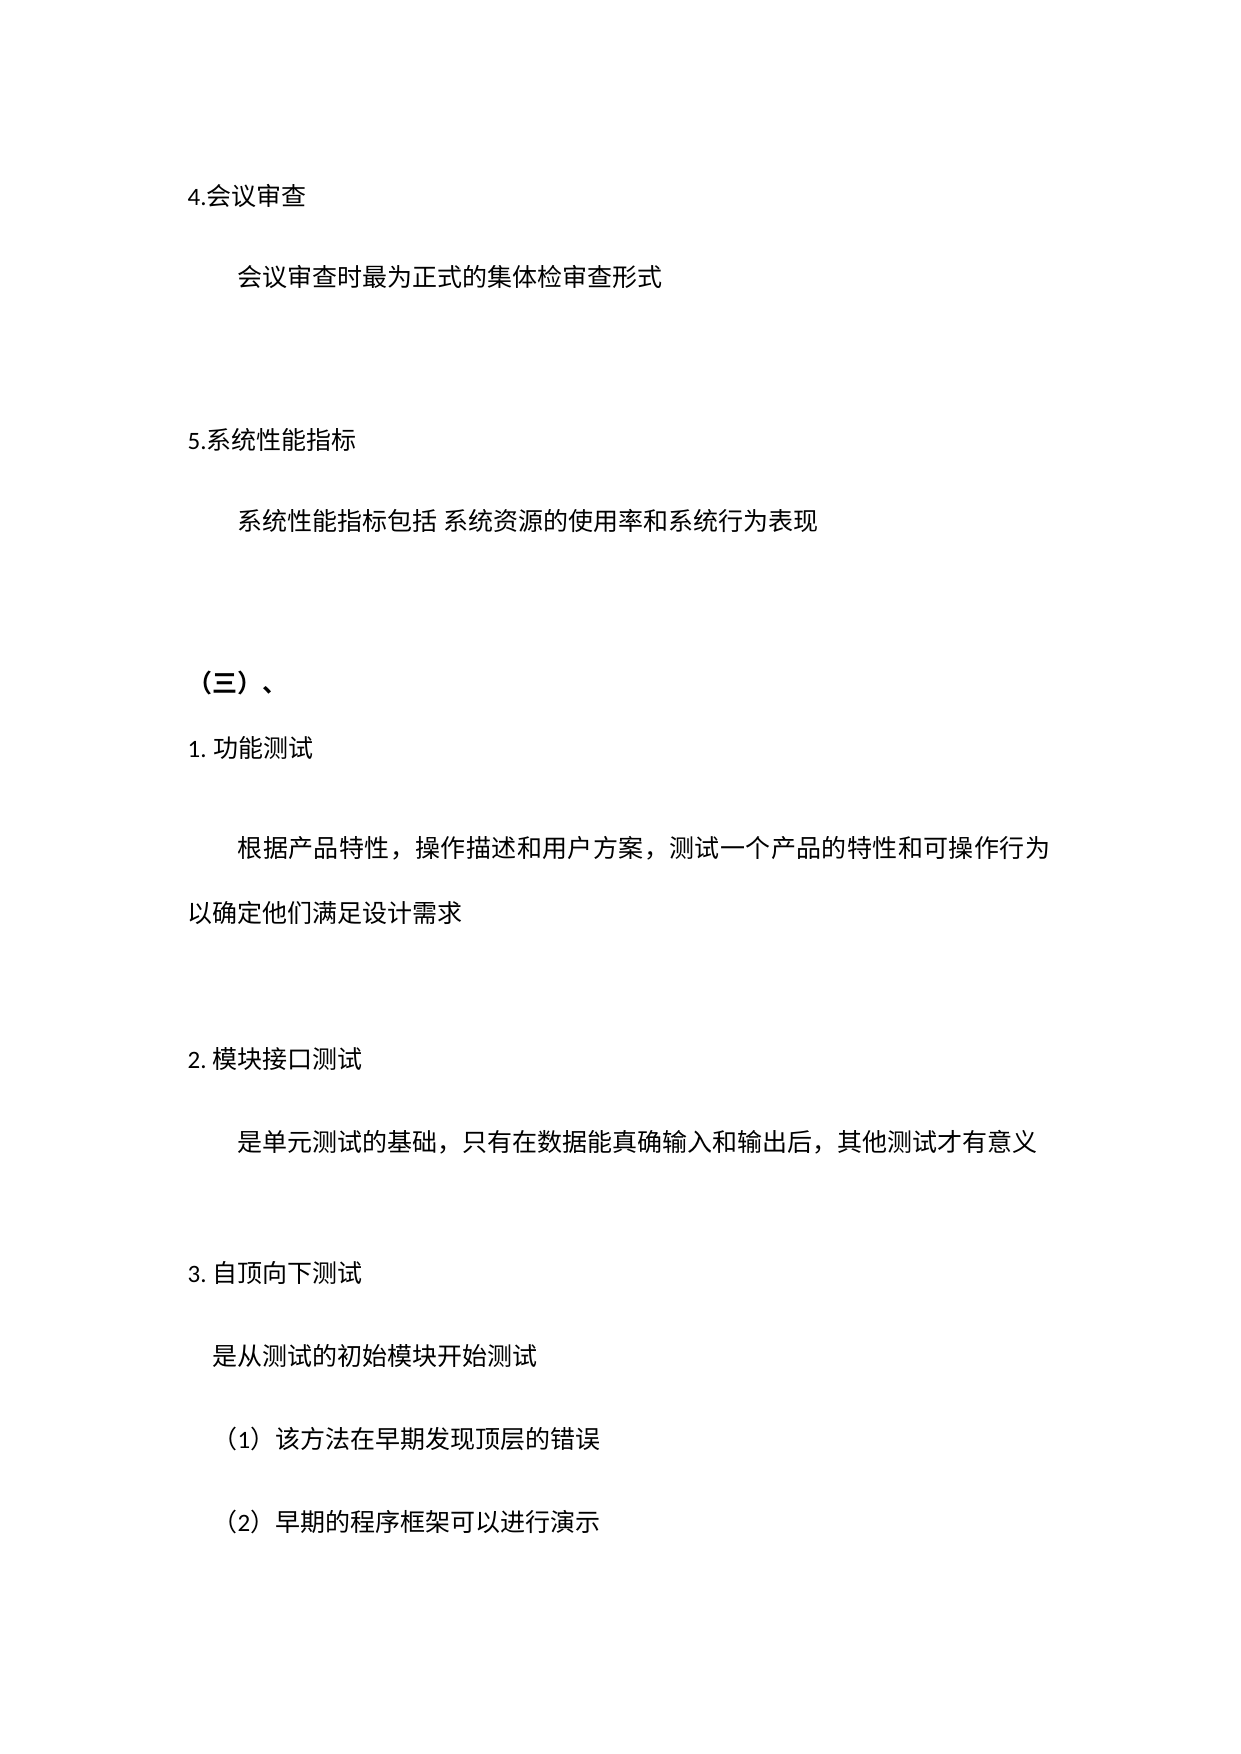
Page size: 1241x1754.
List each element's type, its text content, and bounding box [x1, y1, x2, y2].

text 4.会议审查 [187, 162, 1053, 227]
text 3. 自顶向下测试 [187, 1239, 1053, 1304]
text 5.系统性能指标 [187, 406, 1053, 471]
text 是单元测试的基础，只有在数据能真确输入和输出后，其他测试才有意义 [187, 1108, 1053, 1173]
text 1. 功能测试 [187, 714, 1053, 779]
text 2. 模块接口测试 [187, 1025, 1053, 1090]
text （1）该方法在早期发现顶层的错误 [187, 1405, 1053, 1470]
text 会议审查时最为正式的集体检审查形式 [187, 243, 1053, 308]
list 系统性能指标包括 系统资源的使用率和系统行为表现 [187, 487, 1053, 552]
list 、 [187, 649, 1053, 714]
text 是从测试的初始模块开始测试 [187, 1322, 1053, 1387]
text （2）早期的程序框架可以进行演示 [187, 1488, 1053, 1553]
list 根据产品特性，操作描述和用户方案，测试一个产品的特性和可操作行为以确定他们满足设计需求 [187, 814, 1053, 944]
